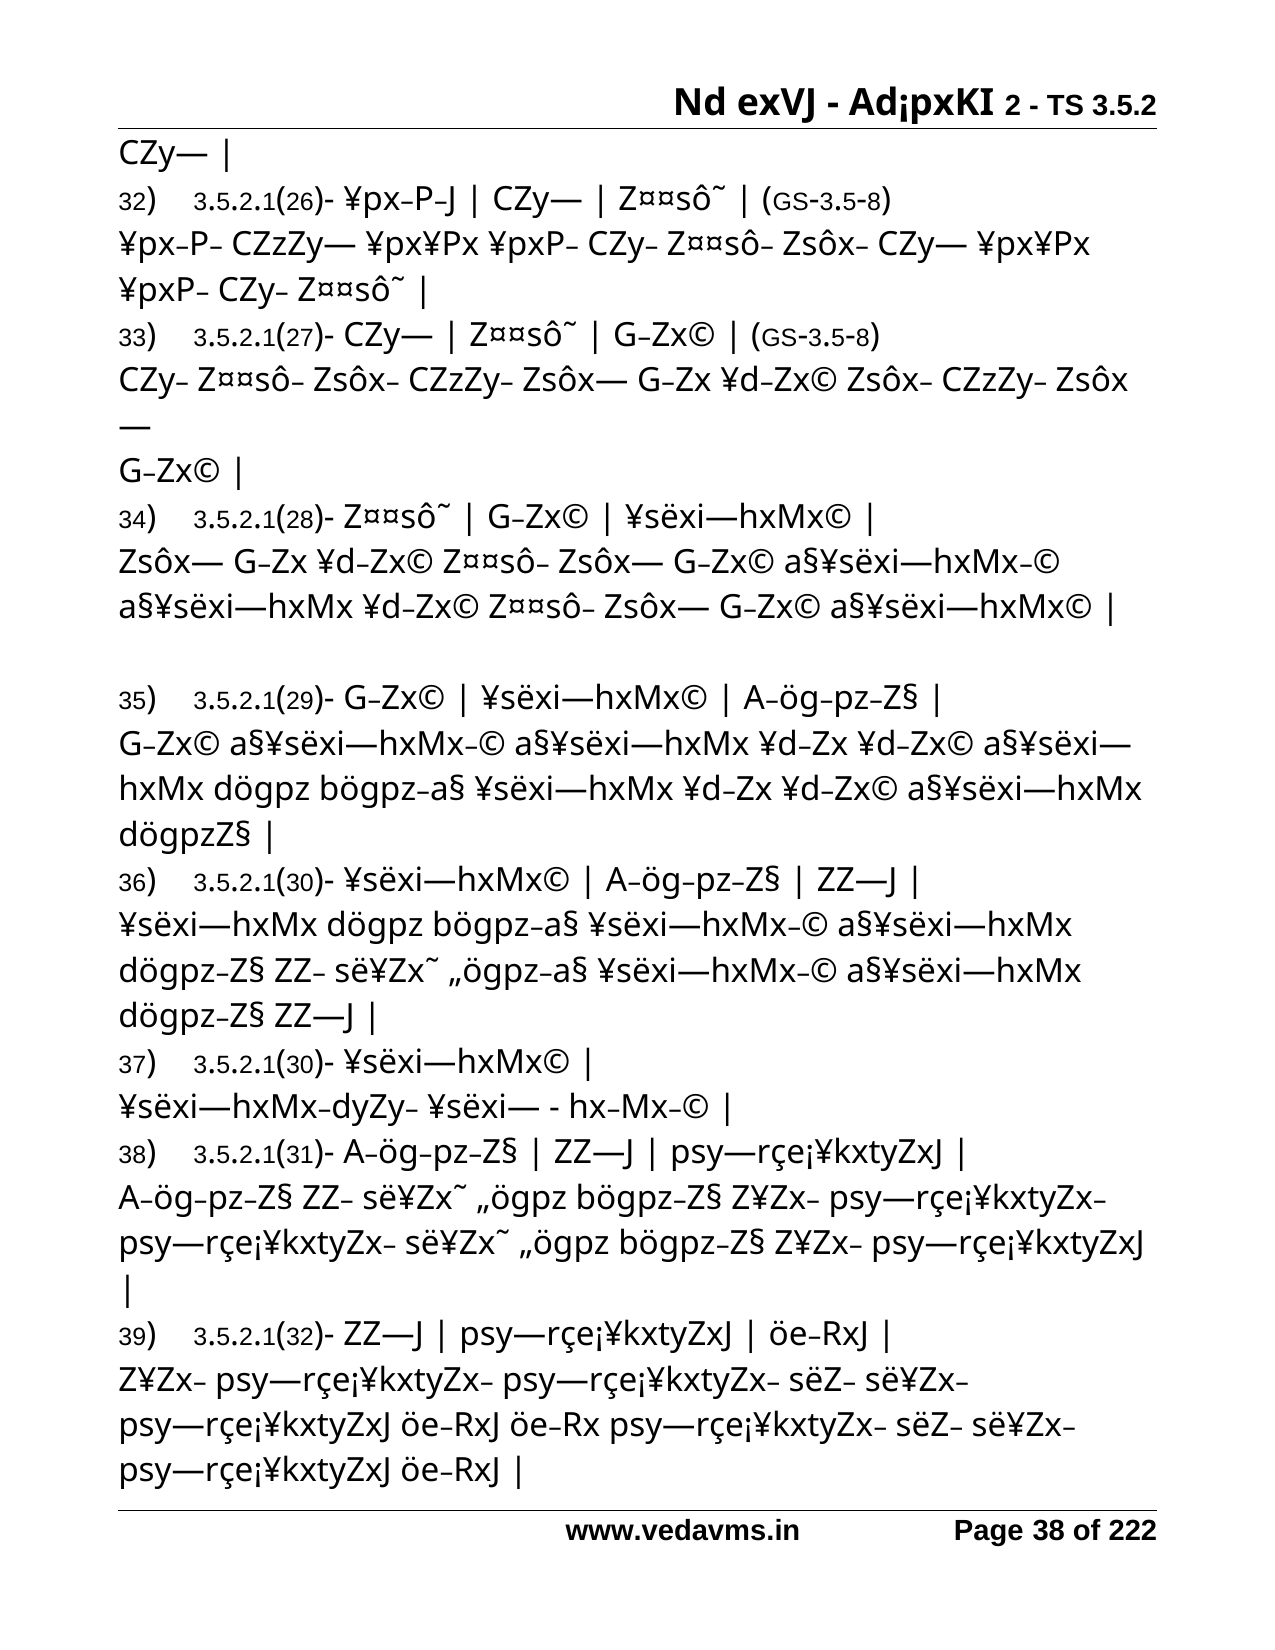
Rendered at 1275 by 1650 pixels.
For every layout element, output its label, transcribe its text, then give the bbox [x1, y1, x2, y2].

text CZy– Z¤¤sô– Zsôx– CZzZy– Zsôx— G–Zx ¥d–Zx© Zsôx– CZzZy– Zsôx— [118, 356, 1157, 447]
text ¥sëxi—hxMx–dyZy– ¥sëxi— - hx–Mx–© | [118, 1083, 1157, 1128]
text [118, 129, 1157, 174]
text 38) 3.5.2.1(31)- A–ög–pz–Z§ | ZZ—J | psy—rçe¡¥kxtyZxJ | [118, 1128, 1157, 1174]
text 35) 3.5.2.1(29)- G–Zx© | ¥sëxi—hxMx© | A–ög–pz–Z§ | [118, 674, 1157, 719]
text Zsôx— G–Zx ¥d–Zx© Z¤¤sô– Zsôx— G–Zx© a§¥sëxi—hxMx–© a§¥sëxi—hxMx ¥d–Zx© Z¤¤sô– Zsôx— G–Zx© a§¥sëxi—hxMx© | [118, 538, 1157, 629]
text psy—rçe¡¥kxtyZx– së¥Zx˜ „ögpz bögpz–Z§ Z¥Zx– psy—rçe¡¥kxtyZxJ | [118, 1219, 1157, 1310]
text 34) 3.5.2.1(28)- Z¤¤sô˜ | G–Zx© | ¥sëxi—hxMx© | [118, 492, 1157, 538]
text psy—rçe¡¥kxtyZxJ öe–RxJ | [118, 1446, 1157, 1492]
text 32) 3.5.2.1(26)- ¥px–P–J | CZy— | Z¤¤sô˜ | (GS-3.5-8) [118, 174, 1157, 220]
text ¥px–P– CZzZy— ¥px¥Px ¥pxP– CZy– Z¤¤sô– Zsôx– CZy— ¥px¥Px ¥pxP– CZy– Z¤¤sô˜ | [118, 220, 1157, 311]
text 36) 3.5.2.1(30)- ¥sëxi—hxMx© | A–ög–pz–Z§ | ZZ—J | [118, 856, 1157, 901]
text G–Zx© | [118, 447, 1157, 492]
text 39) 3.5.2.1(32)- ZZ—J | psy—rçe¡¥kxtyZxJ | öe–RxJ | [118, 1310, 1157, 1355]
text 37) 3.5.2.1(30)- ¥sëxi—hxMx© | [118, 1037, 1157, 1083]
text 33) 3.5.2.1(27)- CZy— | Z¤¤sô˜ | G–Zx© | (GS-3.5-8) [118, 311, 1157, 356]
text Z¥Zx– psy—rçe¡¥kxtyZx– psy—rçe¡¥kxtyZx– sëZ– së¥Zx– [118, 1355, 1157, 1401]
text A–ög–pz–Z§ ZZ– së¥Zx˜ „ögpz bögpz–Z§ Z¥Zx– psy—rçe¡¥kxtyZx– [118, 1174, 1157, 1219]
text ¥sëxi—hxMx dögpz bögpz–a§ ¥sëxi—hxMx–© a§¥sëxi—hxMx dögpz–Z§ ZZ– së¥Zx˜ „ögpz–a§ ¥sëxi—hxMx–© a§¥sëxi—hxMx dögpz–Z§ ZZ—J | [118, 901, 1157, 1037]
text G–Zx© a§¥sëxi—hxMx–© a§¥sëxi—hxMx ¥d–Zx ¥d–Zx© a§¥sëxi—hxMx dögpz bögpz–a§ ¥sëxi—hxMx ¥d–Zx ¥d–Zx© a§¥sëxi—hxMx dögpzZ§ | [118, 719, 1157, 856]
text psy—rçe¡¥kxtyZxJ öe–RxJ öe–Rx psy—rçe¡¥kxtyZx– sëZ– së¥Zx– [118, 1401, 1157, 1446]
